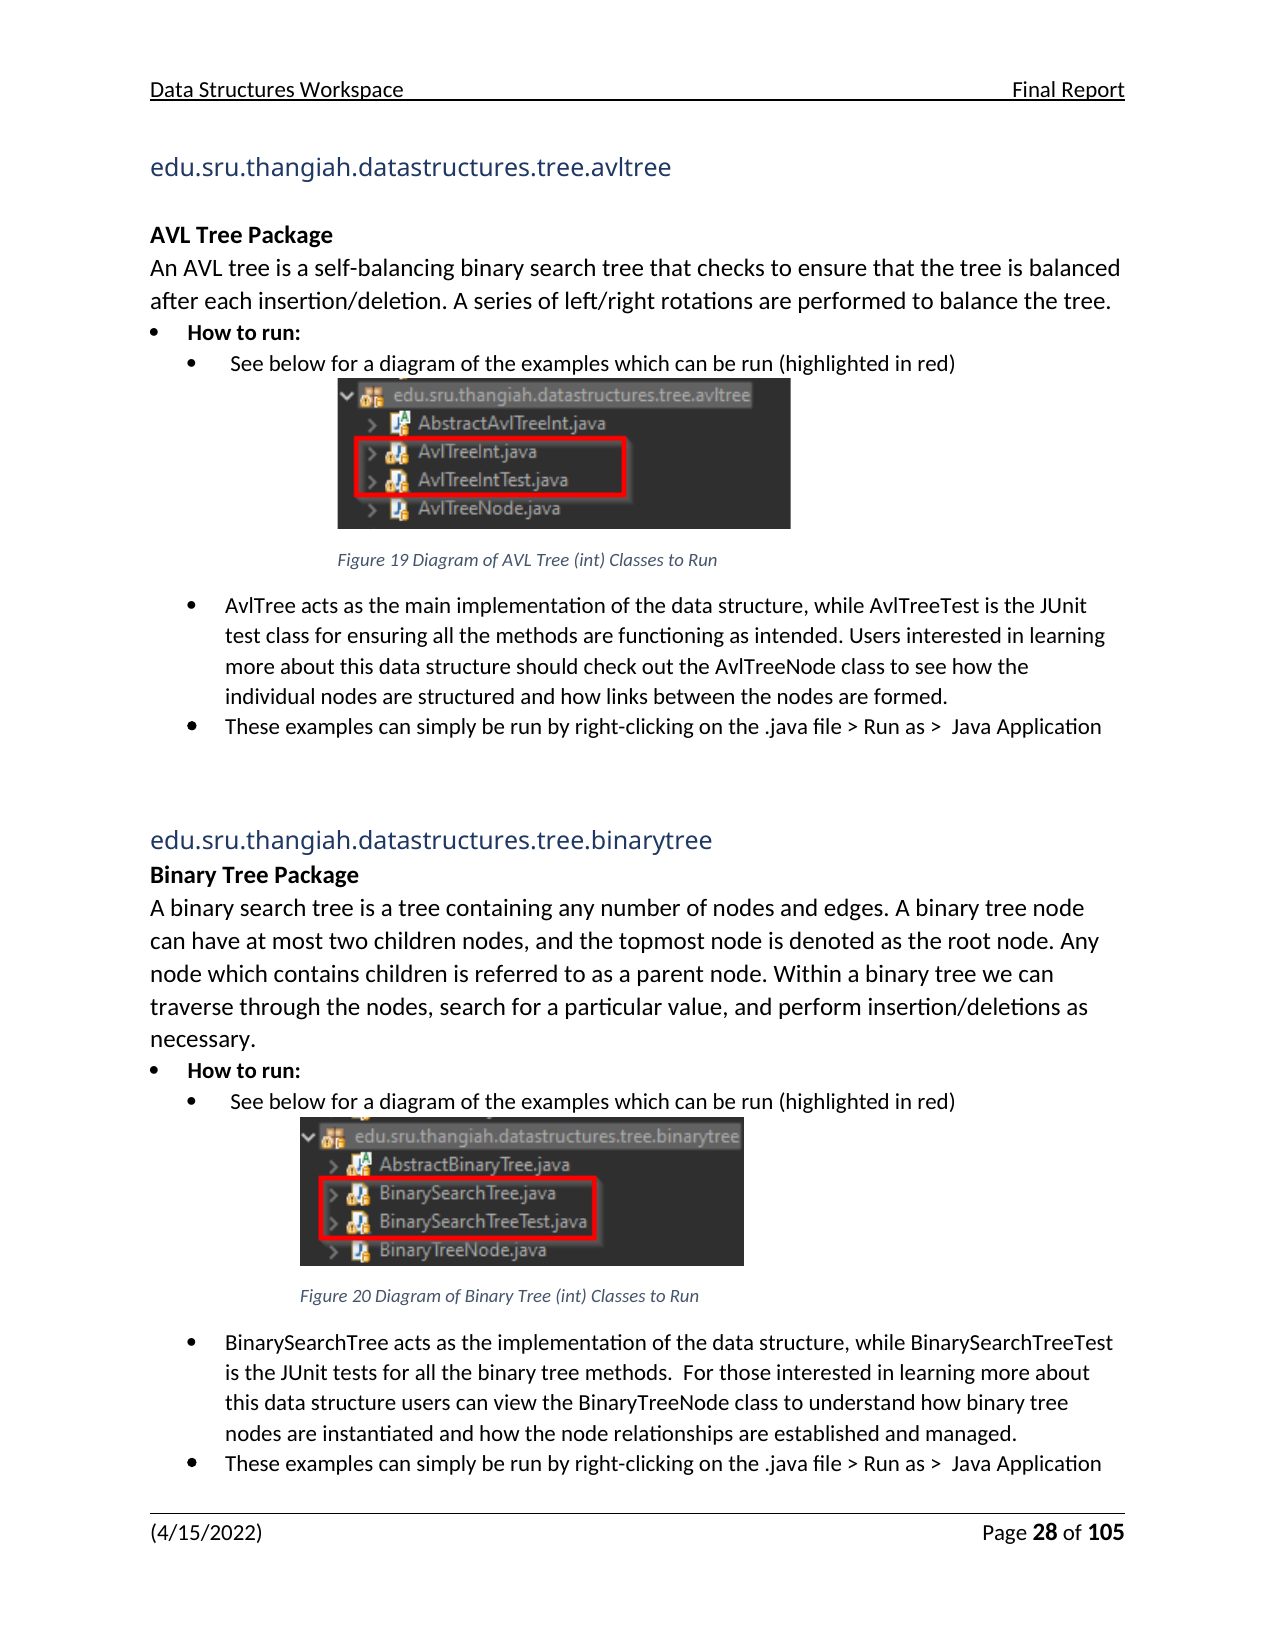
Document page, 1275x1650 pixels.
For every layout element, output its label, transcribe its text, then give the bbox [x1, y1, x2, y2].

list necessary. [150, 1024, 1125, 1054]
list These examples can simply be run by right-clicking on the .java file > Run as > Java Application [187, 1449, 1125, 1477]
list See below for a diagram of the examples which can be run (highlighted in red) [187, 349, 1125, 377]
list How to run: [150, 1057, 1125, 1084]
subtitle edu.sru.thangiah.datastructures.tree.binarytree [150, 822, 1125, 856]
list How to run: [150, 318, 1125, 346]
list traverse through the nodes, search for a particular value, and perform insertion/deletions as [150, 991, 1125, 1021]
list A binary search tree is a tree containing any number of nodes and edges. A binary tree node [150, 892, 1125, 922]
list BinarySearchTree acts as the implementation of the data structure, while BinarySearchTreeTest is the JUnit tests for all the binary tree methods. For those interested in learning more about this data structure users can view the BinaryTreeNode class to understand how binary tree nodes are instantiated and how the node relationships are established and managed. [187, 1328, 1125, 1447]
list AvlTree acts as the main implementation of the data structure, while AvlTreeTest is the JUnit test class for ensuring all the methods are functioning as intended. Users interested in learning more about this data structure should check out the AvlTreeNode class to see how the individual nodes are structured and how links between the nodes are formed. [187, 591, 1125, 710]
list node which contains children is referred to as a parent node. Within a binary tree we can [150, 958, 1125, 988]
list Binary Tree Package [150, 859, 1125, 889]
picture [300, 1117, 744, 1266]
list See below for a diagram of the examples which can be run (highlighted in red) [187, 1087, 1125, 1115]
list An AVL tree is a self-balancing binary search tree that checks to ensure that the tree is balanced after each insertion/deletion. A series of left/right rotations are performed to balance the tree. [150, 253, 1125, 316]
list can have at most two children nodes, and the topmost node is denoted as the root node. Any [150, 925, 1125, 955]
list These examples can simply be run by right-clicking on the .java file > Run as > Java Application [187, 712, 1125, 740]
subtitle edu.sru.thangiah.datastructures.tree.avltree [150, 150, 1125, 184]
picture [337, 378, 791, 529]
list AVL Tree Package [150, 220, 1125, 250]
